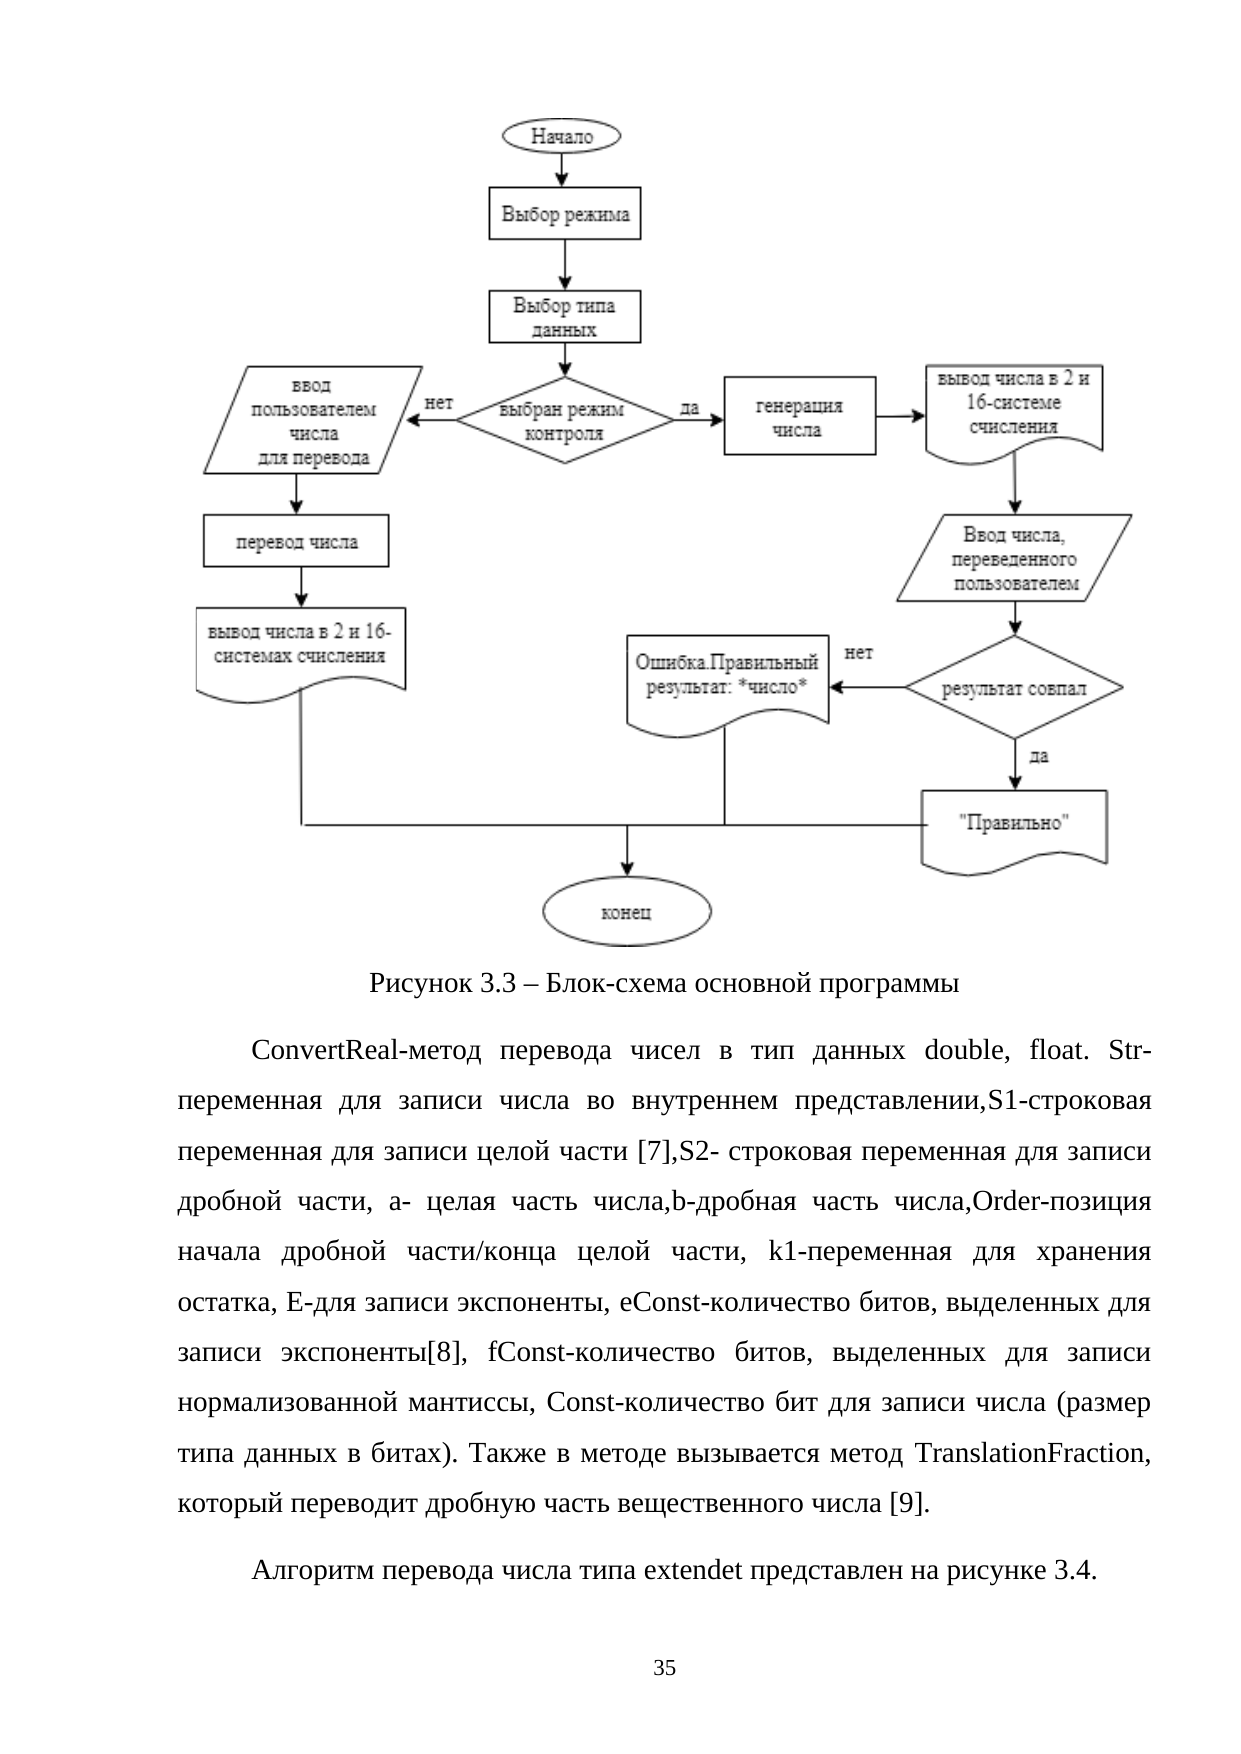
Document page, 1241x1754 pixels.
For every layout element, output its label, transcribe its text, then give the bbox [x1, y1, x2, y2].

text ConvertReal-метод перевода чисел в тип данных double, float. Str-переменная для записи числа во внутреннем представлении,S1-строковая переменная для записи целой части [7],S2- строковая переменная для записи дробной части, а- целая часть числа,b-дробная часть числа,Order-позиция начала дробной части/конца целой части, k1-переменная для хранения остатка, Е-для записи экспоненты, eConst-количество битов, выделенных для записи экспоненты[8], fConst-количество битов, выделенных для записи нормализованной мантиссы, Const-количество бит для записи числа (размер типа данных в битах). Также в методе вызывается метод TranslationFraction, который переводит дробную часть вещественного числа [9]. [177, 1032, 1152, 1518]
text Алгоритм перевода числа типа extendet представлен на рисунке 3.4. [177, 1552, 1137, 1586]
picture [195, 118, 1134, 947]
text Рисунок 3.3 – Блок-схема основной программы [177, 965, 1152, 999]
